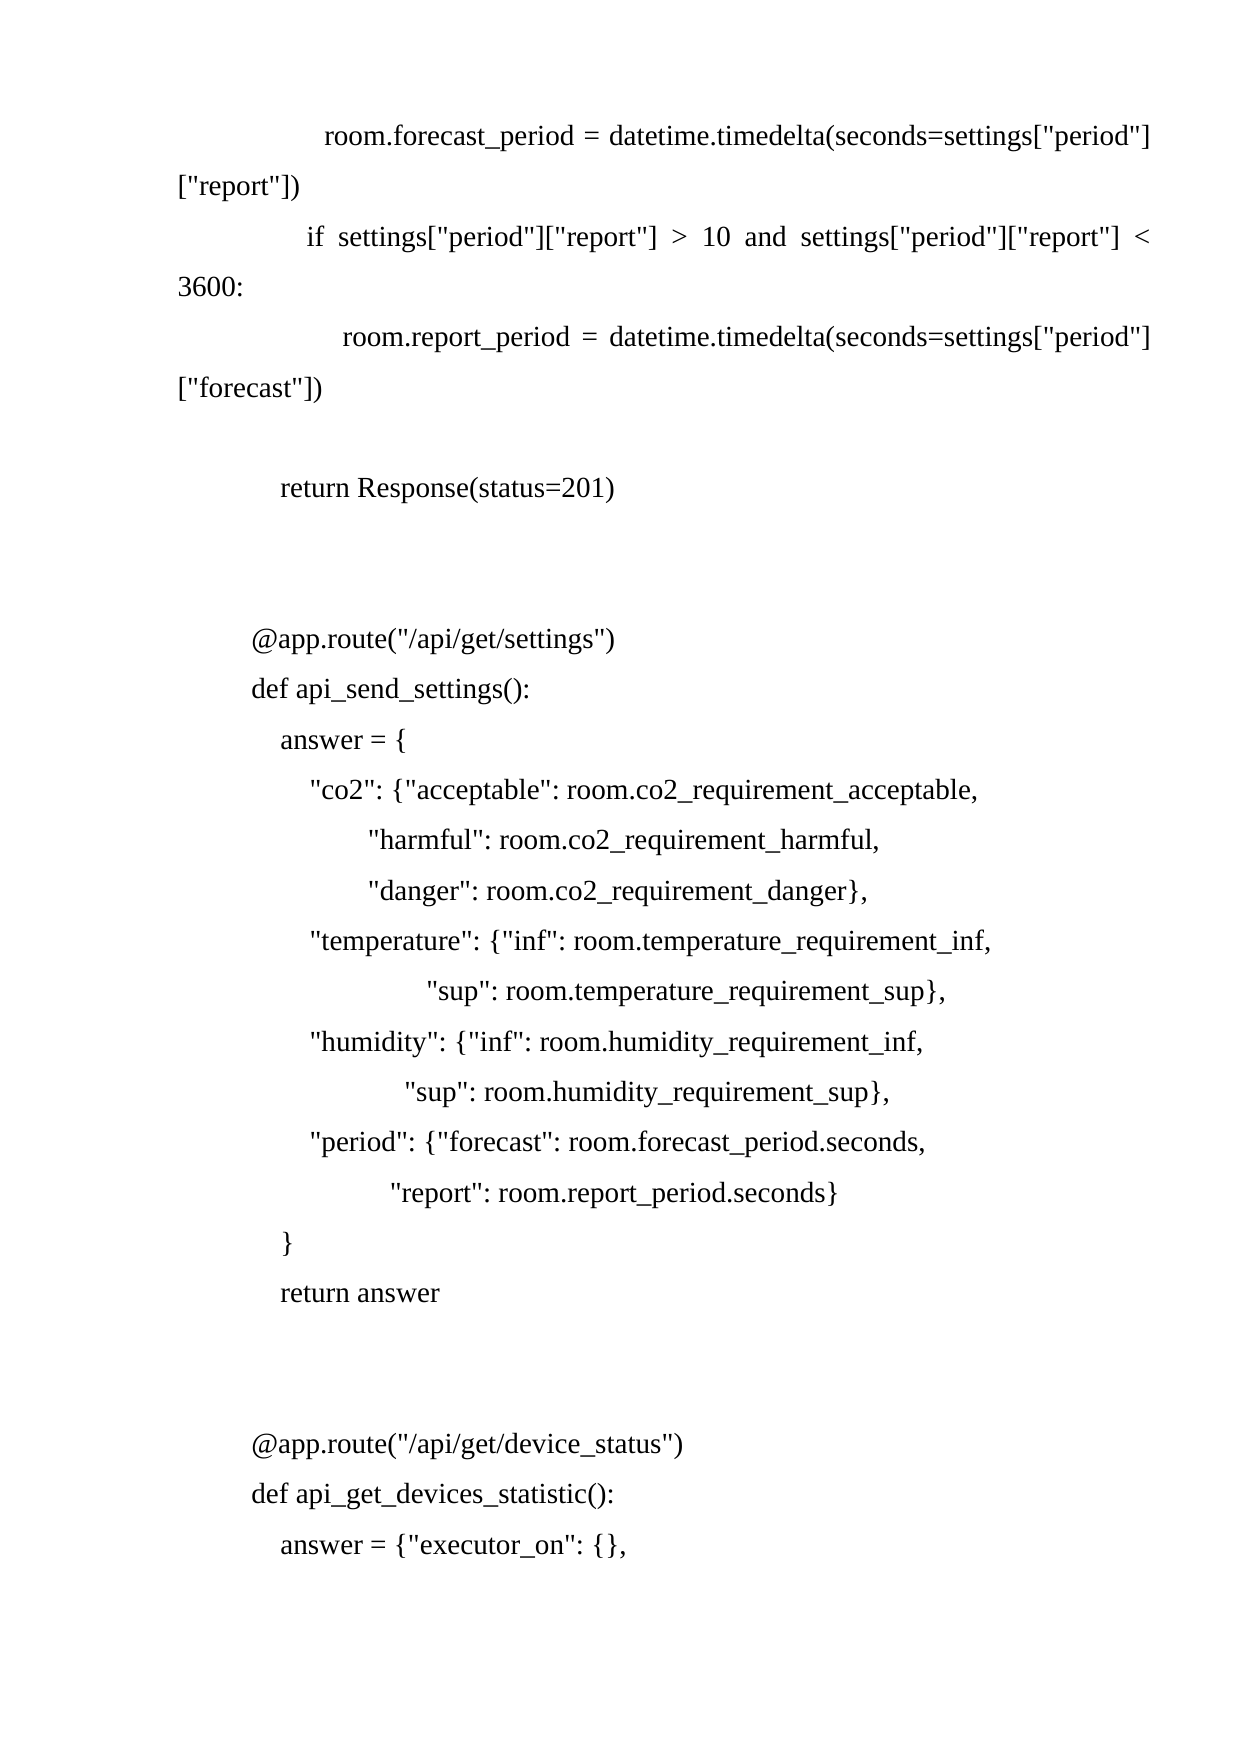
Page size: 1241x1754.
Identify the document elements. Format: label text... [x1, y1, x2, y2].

text "sup": room.temperature_requirement_sup}, [177, 973, 1152, 1007]
text } [177, 1225, 1152, 1258]
text room.forecast_period = datetime.timedelta(seconds=settings["period"]["report"]) [177, 118, 1152, 202]
text return answer [177, 1275, 1152, 1309]
text "report": room.report_period.seconds} [177, 1175, 1152, 1208]
text return Response(status=201) [177, 470, 1152, 504]
text "period": {"forecast": room.forecast_period.seconds, [177, 1124, 1152, 1158]
text room.report_period = datetime.timedelta(seconds=settings["period"]["forecast"]) [177, 319, 1152, 403]
text "temperature": {"inf": room.temperature_requirement_inf, [177, 923, 1152, 957]
text if settings["period"]["report"] > 10 and settings["period"]["report"] < 3600: [177, 219, 1152, 303]
text "co2": {"acceptable": room.co2_requirement_acceptable, [177, 772, 1152, 806]
text def api_send_settings(): [177, 672, 1152, 705]
text "danger": room.co2_requirement_danger}, [177, 873, 1152, 906]
text "harmful": room.co2_requirement_harmful, [177, 822, 1152, 856]
text @app.route("/api/get/settings") [177, 621, 1152, 655]
text "humidity": {"inf": room.humidity_requirement_inf, [177, 1024, 1152, 1057]
text @app.route("/api/get/device_status") [177, 1426, 1152, 1460]
text def api_get_devices_statistic(): [177, 1477, 1152, 1510]
text answer = {"executor_on": {}, [177, 1527, 1152, 1560]
text answer = { [177, 722, 1152, 755]
text "sup": room.humidity_requirement_sup}, [177, 1074, 1152, 1108]
